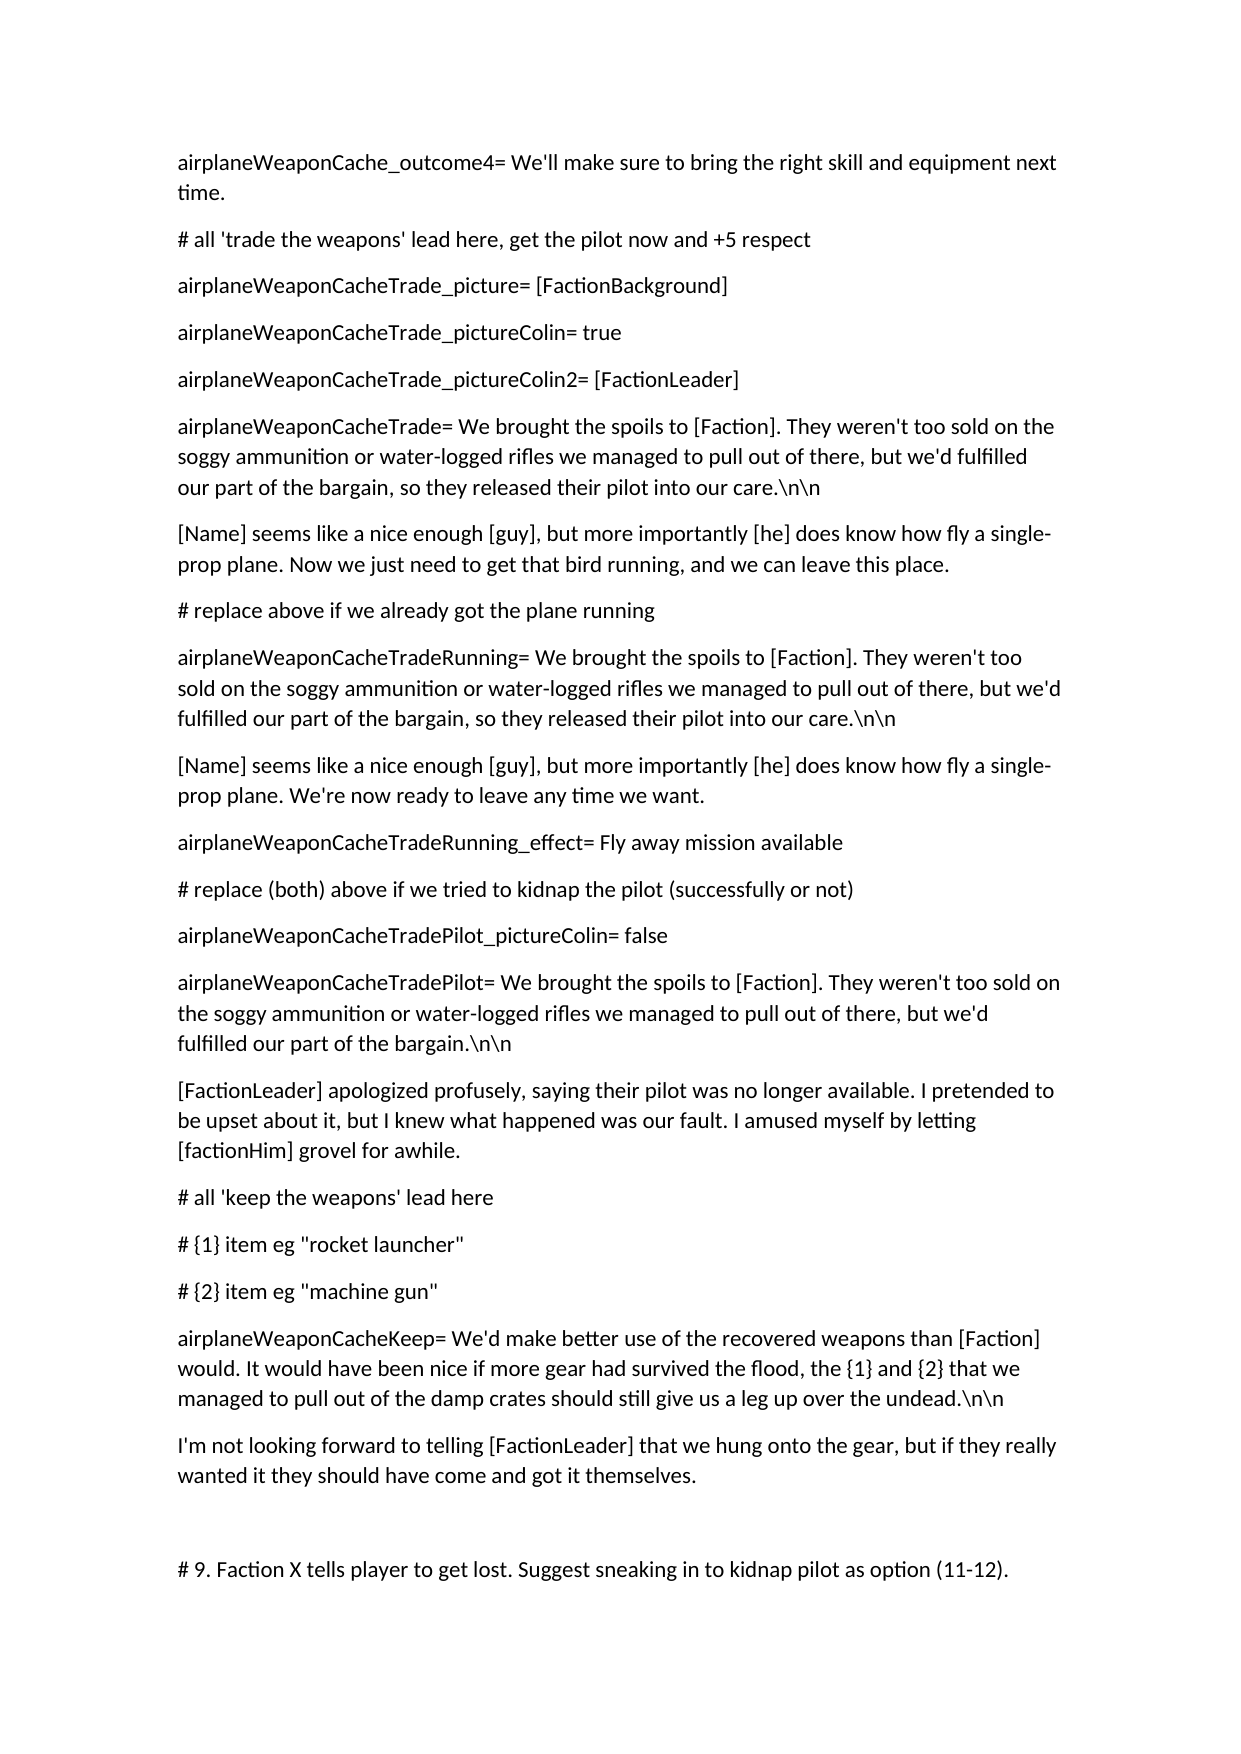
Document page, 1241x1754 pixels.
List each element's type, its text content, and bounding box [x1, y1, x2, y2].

text # replace above if we already got the plane running [177, 597, 1063, 624]
text # {1} item eg "rocket launcher" [177, 1230, 1063, 1258]
text airplaneWeaponCacheKeep= We'd make better use of the recovered weapons than [Faction] would. It would have been nice if more gear had survived the flood, the {1} and {2} that we managed to pull out of the damp crates should still give us a leg up over the undead.\n\n [177, 1324, 1063, 1412]
text # all 'keep the weapons' lead here [177, 1183, 1063, 1211]
text # all 'trade the weapons' lead here, get the pilot now and +5 respect [177, 225, 1063, 253]
text airplaneWeaponCacheTrade_picture= [FactionBackground] [177, 272, 1063, 299]
text airplaneWeaponCacheTradeRunning= We brought the spoils to [Faction]. They weren't too sold on the soggy ammunition or water-logged rifles we managed to pull out of there, but we'd fulfilled our part of the bargain, so they released their pilot into our care.\n\n [177, 643, 1063, 732]
text [Name] seems like a nice enough [guy], but more importantly [he] does know how fly a single-prop plane. Now we just need to get that bird running, and we can leave this place. [177, 519, 1063, 578]
text airplaneWeaponCacheTrade_pictureColin2= [FactionLeader] [177, 365, 1063, 393]
text [Name] seems like a nice enough [guy], but more importantly [he] does know how fly a single-prop plane. We're now ready to leave any time we want. [177, 751, 1063, 809]
text airplaneWeaponCacheTradeRunning_effect= Fly away mission available [177, 828, 1063, 856]
text airplaneWeaponCache_outcome4= We'll make sure to bring the right skill and equipment next time. [177, 148, 1063, 206]
text # replace (both) above if we tried to kidnap the pilot (successfully or not) [177, 875, 1063, 903]
text I'm not looking forward to telling [FactionLeader] that we hung onto the gear, but if they really wanted it they should have come and got it themselves. [177, 1431, 1063, 1489]
text airplaneWeaponCacheTrade= We brought the spoils to [Faction]. They weren't too sold on the soggy ammunition or water-logged rifles we managed to pull out of there, but we'd fulfilled our part of the bargain, so they released their pilot into our care.\n\n [177, 412, 1063, 501]
text [FactionLeader] apologized profusely, saying their pilot was no longer available. I pretended to be upset about it, but I knew what happened was our fault. I amused myself by letting [factionHim] grovel for awhile. [177, 1076, 1063, 1164]
text # {2} item eg "machine gun" [177, 1277, 1063, 1305]
text airplaneWeaponCacheTrade_pictureColin= true [177, 318, 1063, 346]
text airplaneWeaponCacheTradePilot_pictureColin= false [177, 922, 1063, 949]
text # 9. Faction X tells player to get lost. Suggest sneaking in to kidnap pilot as option (11-12). [177, 1555, 1063, 1583]
text airplaneWeaponCacheTradePilot= We brought the spoils to [Faction]. They weren't too sold on the soggy ammunition or water-logged rifles we managed to pull out of there, but we'd fulfilled our part of the bargain.\n\n [177, 968, 1063, 1057]
